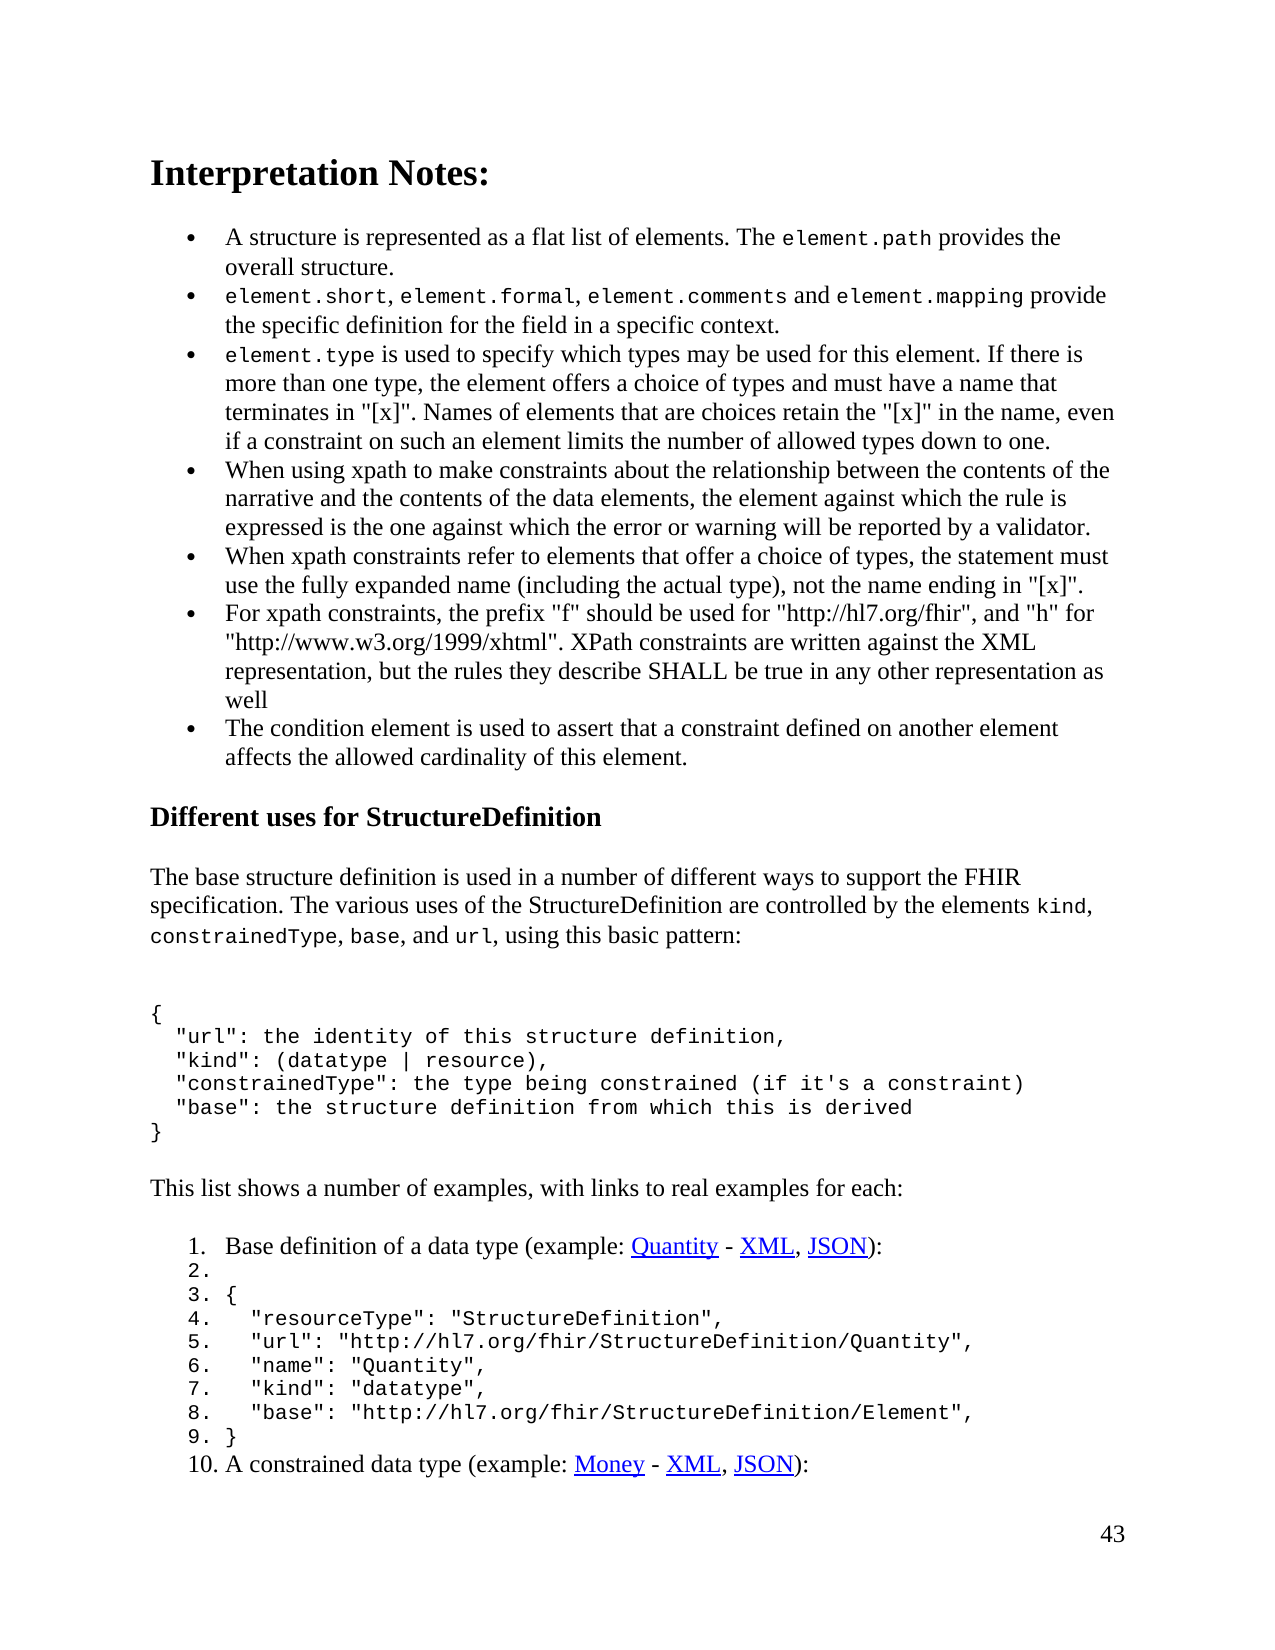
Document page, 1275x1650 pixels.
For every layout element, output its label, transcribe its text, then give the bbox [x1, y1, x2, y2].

list element.short, element.formal, element.comments and element.mapping provide the specific definition for the field in a specific context. [187, 281, 1125, 339]
list "name": "Quantity", [187, 1355, 1125, 1378]
text This list shows a number of examples, with links to real examples for each: [150, 1173, 1125, 1202]
list "base": "http://hl7.org/fhir/StructureDefinition/Element", [187, 1402, 1125, 1426]
list } [187, 1426, 1125, 1449]
text } [150, 1121, 1125, 1144]
text { [150, 1002, 1125, 1026]
list A constrained data type (example: Money - XML, JSON): [187, 1449, 1125, 1478]
list When xpath constraints refer to elements that offer a choice of types, the statement must use the fully expanded name (including the actual type), not the name ending in "[x]". [187, 541, 1125, 598]
subtitle Different uses for StructureDefinition [150, 800, 1125, 833]
list When using xpath to make constraints about the relationship between the contents of the narrative and the contents of the data elements, the element against which the rule is expressed is the one against which the error or warning will be reported by a validator. [187, 455, 1125, 541]
text "base": the structure definition from which this is derived [150, 1097, 1125, 1121]
list "url": "http://hl7.org/fhir/StructureDefinition/Quantity", [187, 1331, 1125, 1355]
list "resourceType": "StructureDefinition", [187, 1307, 1125, 1331]
text "url": the identity of this structure definition, [150, 1026, 1125, 1050]
text The base structure definition is used in a number of different ways to support the FHIR specification. The various uses of the StructureDefinition are controlled by the elements kind, constrainedType, base, and url, using this basic pattern: [150, 862, 1125, 950]
text "constrainedType": the type being constrained (if it's a constraint) [150, 1073, 1125, 1097]
subtitle Interpretation Notes: [150, 150, 1125, 193]
list The condition element is used to assert that a constraint defined on another element affects the allowed cardinality of this element. [187, 713, 1125, 771]
list Base definition of a data type (example: Quantity - XML, JSON): [187, 1231, 1125, 1260]
text "kind": (datatype | resource), [150, 1050, 1125, 1073]
list { [187, 1284, 1125, 1307]
list element.type is used to specify which types may be used for this element. If there is more than one type, the element offers a choice of types and must have a name that terminates in "[x]". Names of elements that are choices retain the "[x]" in the name, even if a constraint on such an element limits the number of allowed types down to one. [187, 339, 1125, 455]
list A structure is represented as a flat list of elements. The element.path provides the overall structure. [187, 222, 1125, 281]
list "kind": "datatype", [187, 1378, 1125, 1402]
list For xpath constraints, the prefix "f" should be used for "http://hl7.org/fhir", and "h" for "http://www.w3.org/1999/xhtml". XPath constraints are written against the XML representation, but the rules they describe SHALL be true in any other representation as well [187, 598, 1125, 713]
